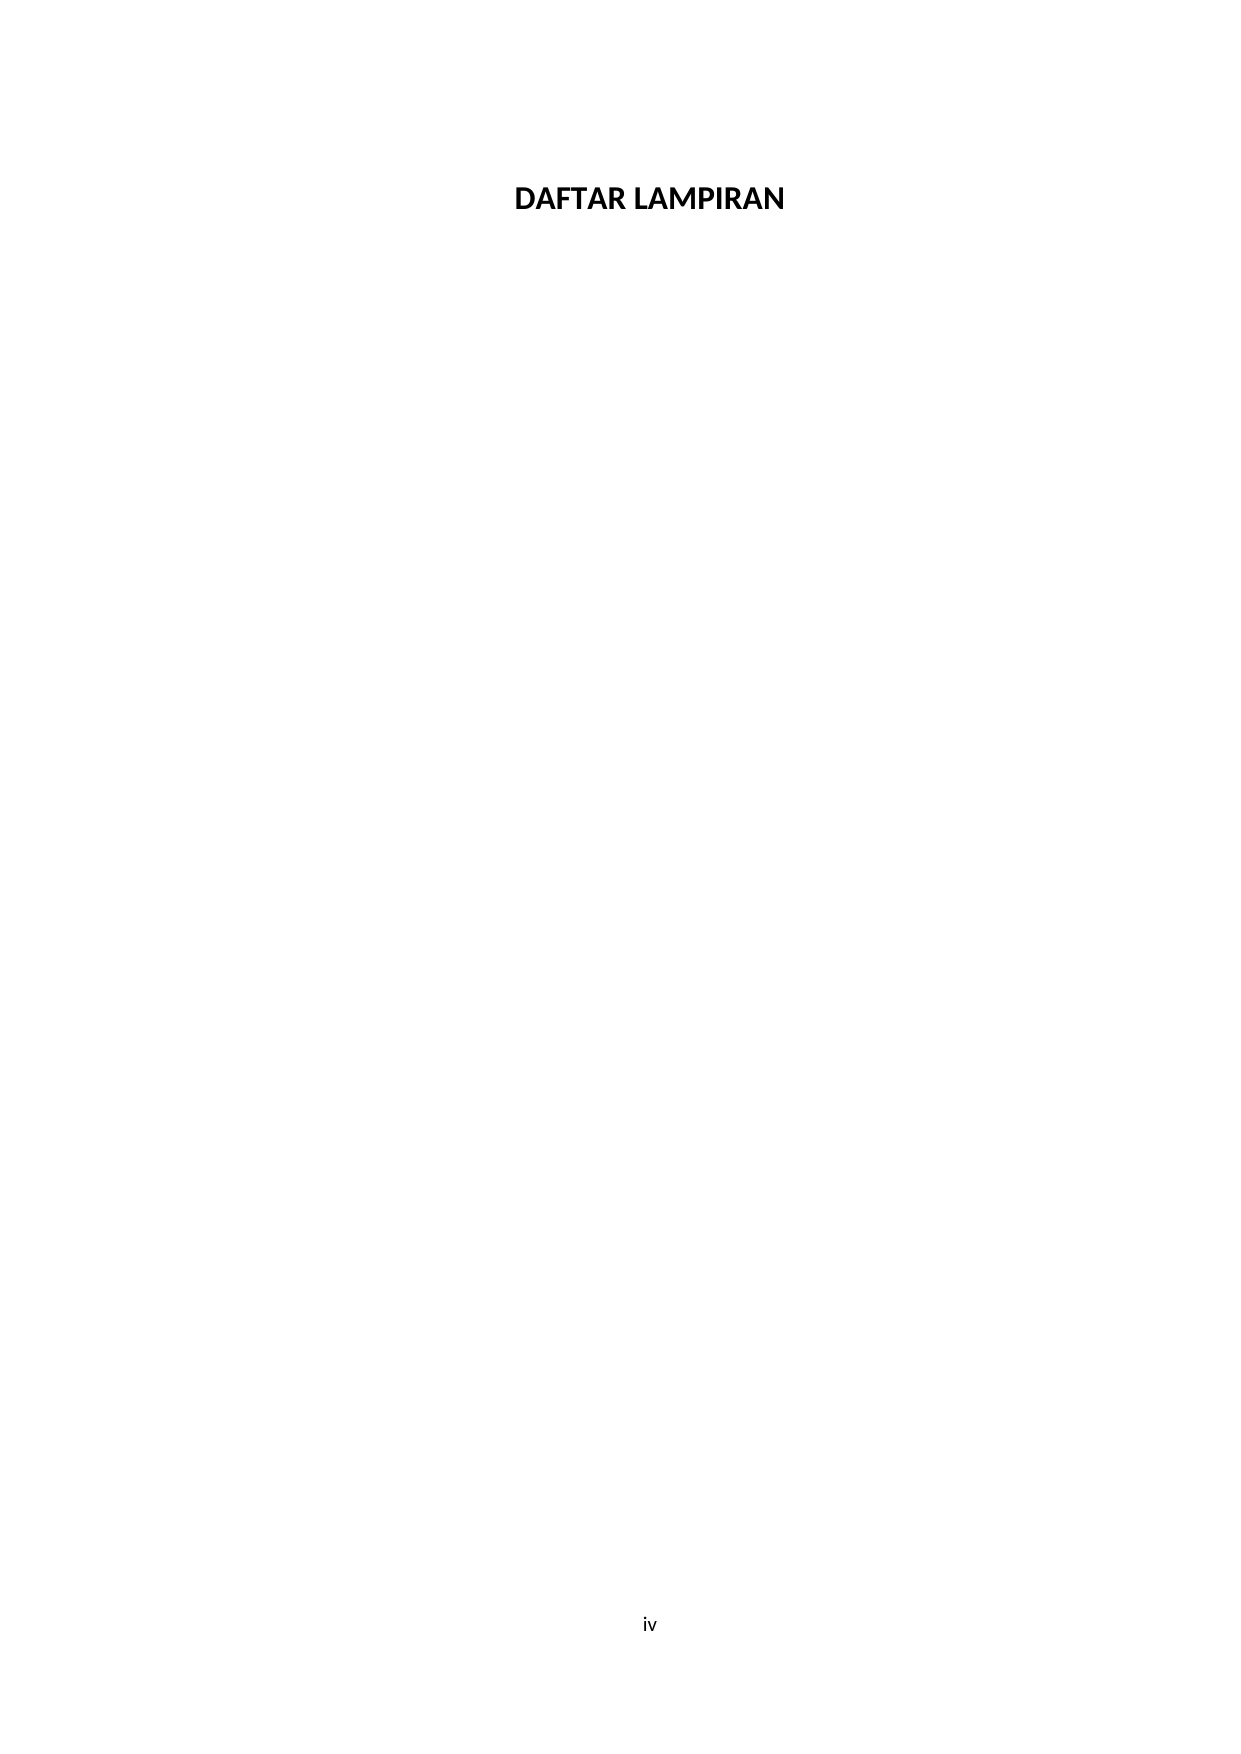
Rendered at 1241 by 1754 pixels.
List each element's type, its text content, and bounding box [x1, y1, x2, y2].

subtitle DAFTAR LAMPIRAN [236, 177, 1063, 218]
